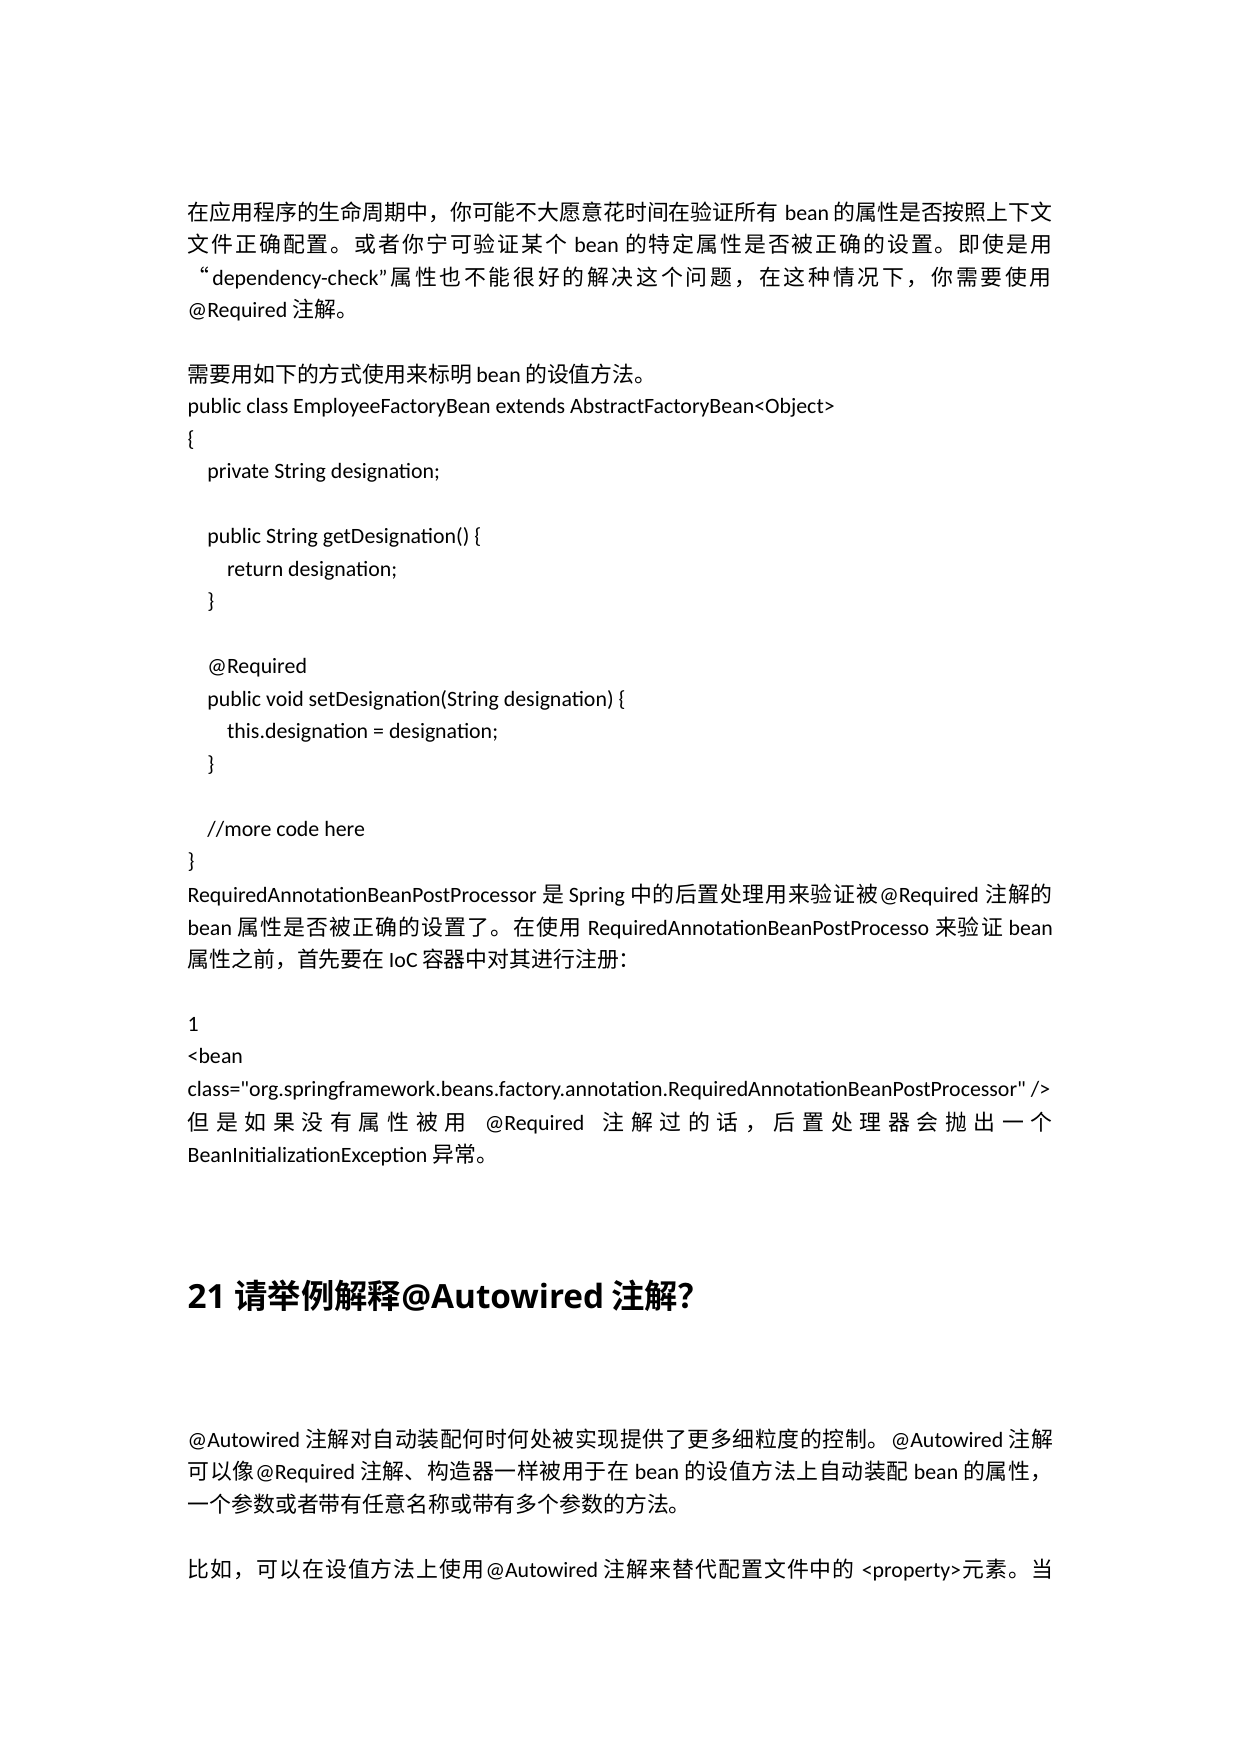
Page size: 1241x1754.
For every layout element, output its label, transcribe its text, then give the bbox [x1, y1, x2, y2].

text RequiredAnnotationBeanPostProcessor是Spring中的后置处理用来验证被@Required 注解的bean属性是否被正确的设置了。在使用RequiredAnnotationBeanPostProcesso来验证bean属性之前，首先要在IoC容器中对其进行注册： [187, 877, 1053, 974]
text 但是如果没有属性被用 @Required 注解过的话，后置处理器会抛出一个BeanInitializationException 异常。 [187, 1104, 1053, 1169]
text public String getDesignation() { [187, 519, 1053, 552]
text public class EmployeeFactoryBean extends AbstractFactoryBean<Object> [187, 389, 1053, 422]
text @Required [187, 649, 1053, 682]
text this.designation = designation; [187, 714, 1053, 747]
text private String designation; [187, 454, 1053, 487]
text <bean class="org.springframework.beans.factory.annotation.RequiredAnnotationBeanPostProcessor" /> [187, 1039, 1053, 1104]
text @Autowired注解对自动装配何时何处被实现提供了更多细粒度的控制。@Autowired注解可以像@Required注解、构造器一样被用于在bean的设值方法上自动装配bean的属性，一个参数或者带有任意名称或带有多个参数的方法。 [187, 1421, 1053, 1519]
text 1 [187, 1007, 1053, 1039]
subtitle 请举例解释@Autowired注解？ [187, 1262, 1053, 1327]
text 在应用程序的生命周期中，你可能不大愿意花时间在验证所有bean的属性是否按照上下文文件正确配置。或者你宁可验证某个bean的特定属性是否被正确的设置。即使是用“dependency-check”属性也不能很好的解决这个问题，在这种情况下，你需要使用@Required 注解。 [187, 194, 1053, 324]
text } [187, 747, 1053, 779]
text } [187, 584, 1053, 617]
text return designation; [187, 552, 1053, 584]
text public void setDesignation(String designation) { [187, 682, 1053, 714]
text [187, 1551, 1053, 1584]
text //more code here [187, 812, 1053, 844]
text 需要用如下的方式使用来标明bean的设值方法。 [187, 357, 1053, 389]
text } [187, 844, 1053, 877]
text { [187, 422, 1053, 454]
